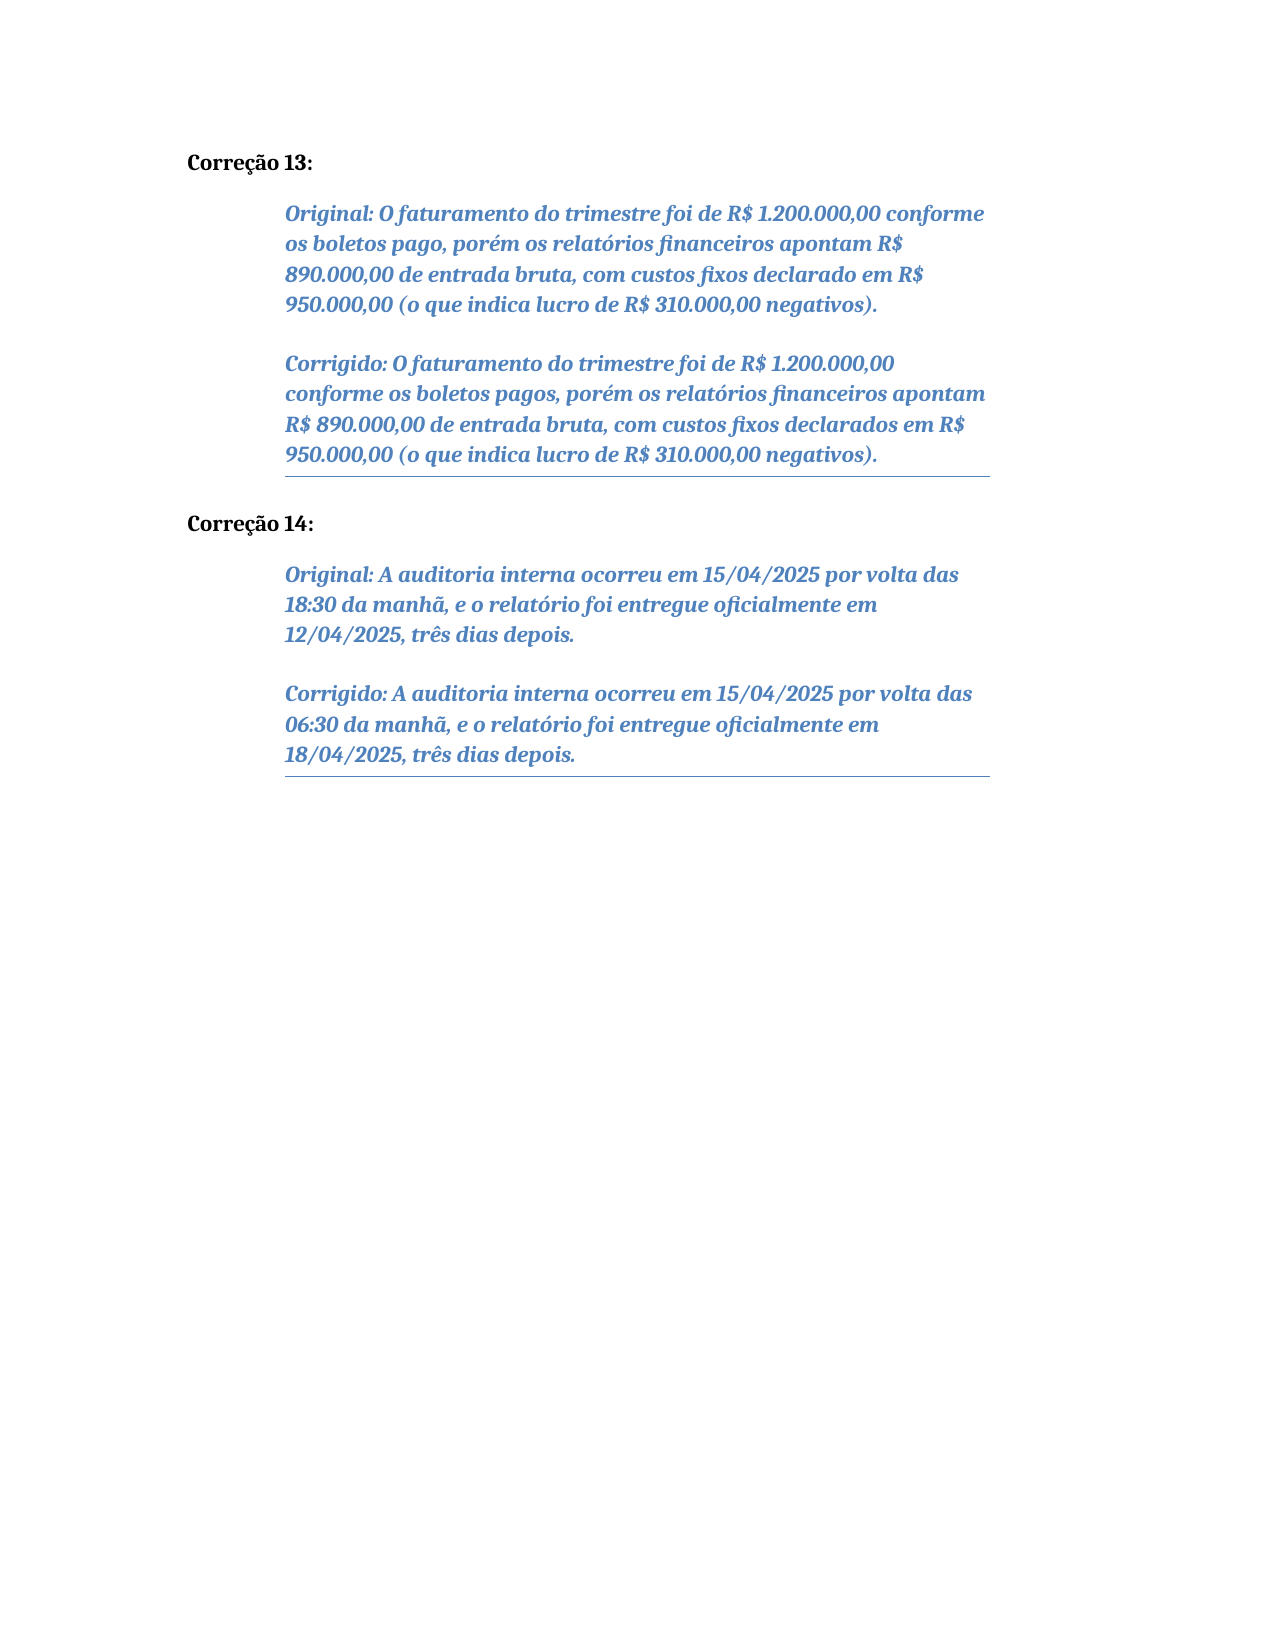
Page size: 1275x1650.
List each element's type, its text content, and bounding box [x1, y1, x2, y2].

text Original: A auditoria interna ocorreu em 15/04/2025 por volta das 18:30 da manhã, e o relatório foi entregue oficialmente em 12/04/2025, três dias depois. [285, 561, 990, 648]
text Correção 13: [187, 150, 1087, 176]
text Corrigido: O faturamento do trimestre foi de R$ 1.200.000,00 conforme os boletos pagos, porém os relatórios financeiros apontam R$ 890.000,00 de entrada bruta, com custos fixos declarados em R$ 950.000,00 (o que indica lucro de R$ 310.000,00 negativos). [285, 351, 990, 476]
text Corrigido: A auditoria interna ocorreu em 15/04/2025 por volta das 06:30 da manhã, e o relatório foi entregue oficialmente em 18/04/2025, três dias depois. [285, 681, 990, 776]
text Original: O faturamento do trimestre foi de R$ 1.200.000,00 conforme os boletos pago, porém os relatórios financeiros apontam R$ 890.000,00 de entrada bruta, com custos fixos declarado em R$ 950.000,00 (o que indica lucro de R$ 310.000,00 negativos). [285, 201, 990, 318]
text Correção 14: [187, 510, 1087, 537]
